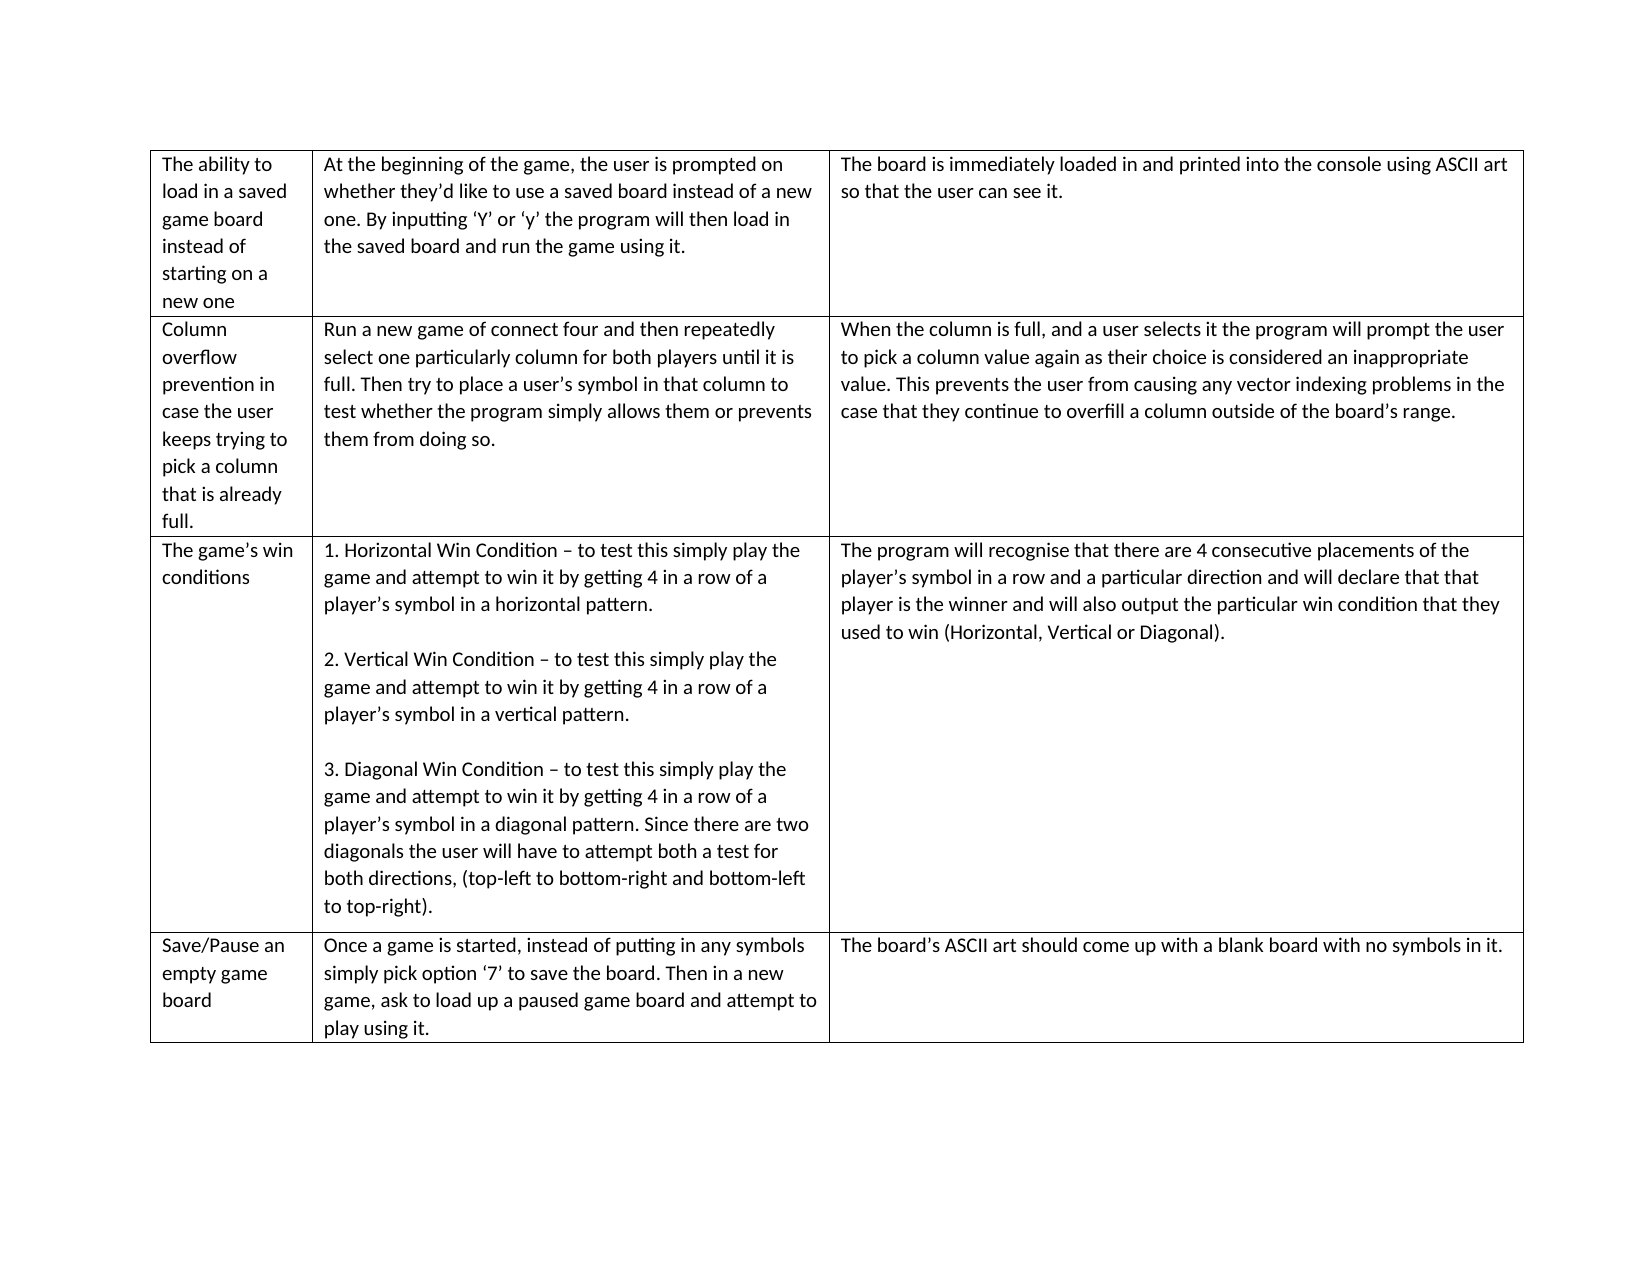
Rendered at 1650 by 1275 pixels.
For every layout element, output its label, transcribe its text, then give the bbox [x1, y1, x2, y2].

table_cell Run a new game of connect four and then repeatedly select one particularly column for both players until it is full. Then try to place a user’s symbol in that column to test whether the program simply allows them or prevents them from doing so. [313, 317, 829, 536]
table_cell The ability to load in a saved game board instead of starting on a new one [151, 151, 312, 316]
table_cell 1. Horizontal Win Condition – to test this simply play the game and attempt to win it by getting 4 in a row of a player’s symbol in a horizontal pattern. 2. Vertical Win Condition – to test this simply play the game and attempt to win it by getting 4 in a row of a player’s symbol in a vertical pattern. 3. Diagonal Win Condition – to test this simply play the game and attempt to win it by getting 4 in a row of a player’s symbol in a diagonal pattern. Since there are two diagonals the user will have to attempt both a test for both directions, (top-left to bottom-right and bottom-left to top-right). [313, 537, 829, 932]
table_cell Once a game is started, instead of putting in any symbols simply pick option ‘7’ to save the board. Then in a new game, ask to load up a paused game board and attempt to play using it. [313, 933, 829, 1042]
table_cell When the column is full, and a user selects it the program will prompt the user to pick a column value again as their choice is considered an inappropriate value. This prevents the user from causing any vector indexing problems in the case that they continue to overfill a column outside of the board’s range. [830, 317, 1523, 536]
table_cell The board’s ASCII art should come up with a blank board with no symbols in it. [830, 933, 1523, 1042]
table_cell Save/Pause an empty game board [151, 933, 312, 1042]
table_cell At the beginning of the game, the user is prompted on whether they’d like to use a saved board instead of a new one. By inputting ‘Y’ or ‘y’ the program will then load in the saved board and run the game using it. [313, 151, 829, 316]
table_cell Column overflow prevention in case the user keeps trying to pick a column that is already full. [151, 317, 312, 536]
table_cell The board is immediately loaded in and printed into the console using ASCII art so that the user can see it. [830, 151, 1523, 316]
table_cell The program will recognise that there are 4 consecutive placements of the player’s symbol in a row and a particular direction and will declare that that player is the winner and will also output the particular win condition that they used to win (Horizontal, Vertical or Diagonal). [830, 537, 1523, 932]
table_cell The game’s win conditions [151, 537, 312, 932]
